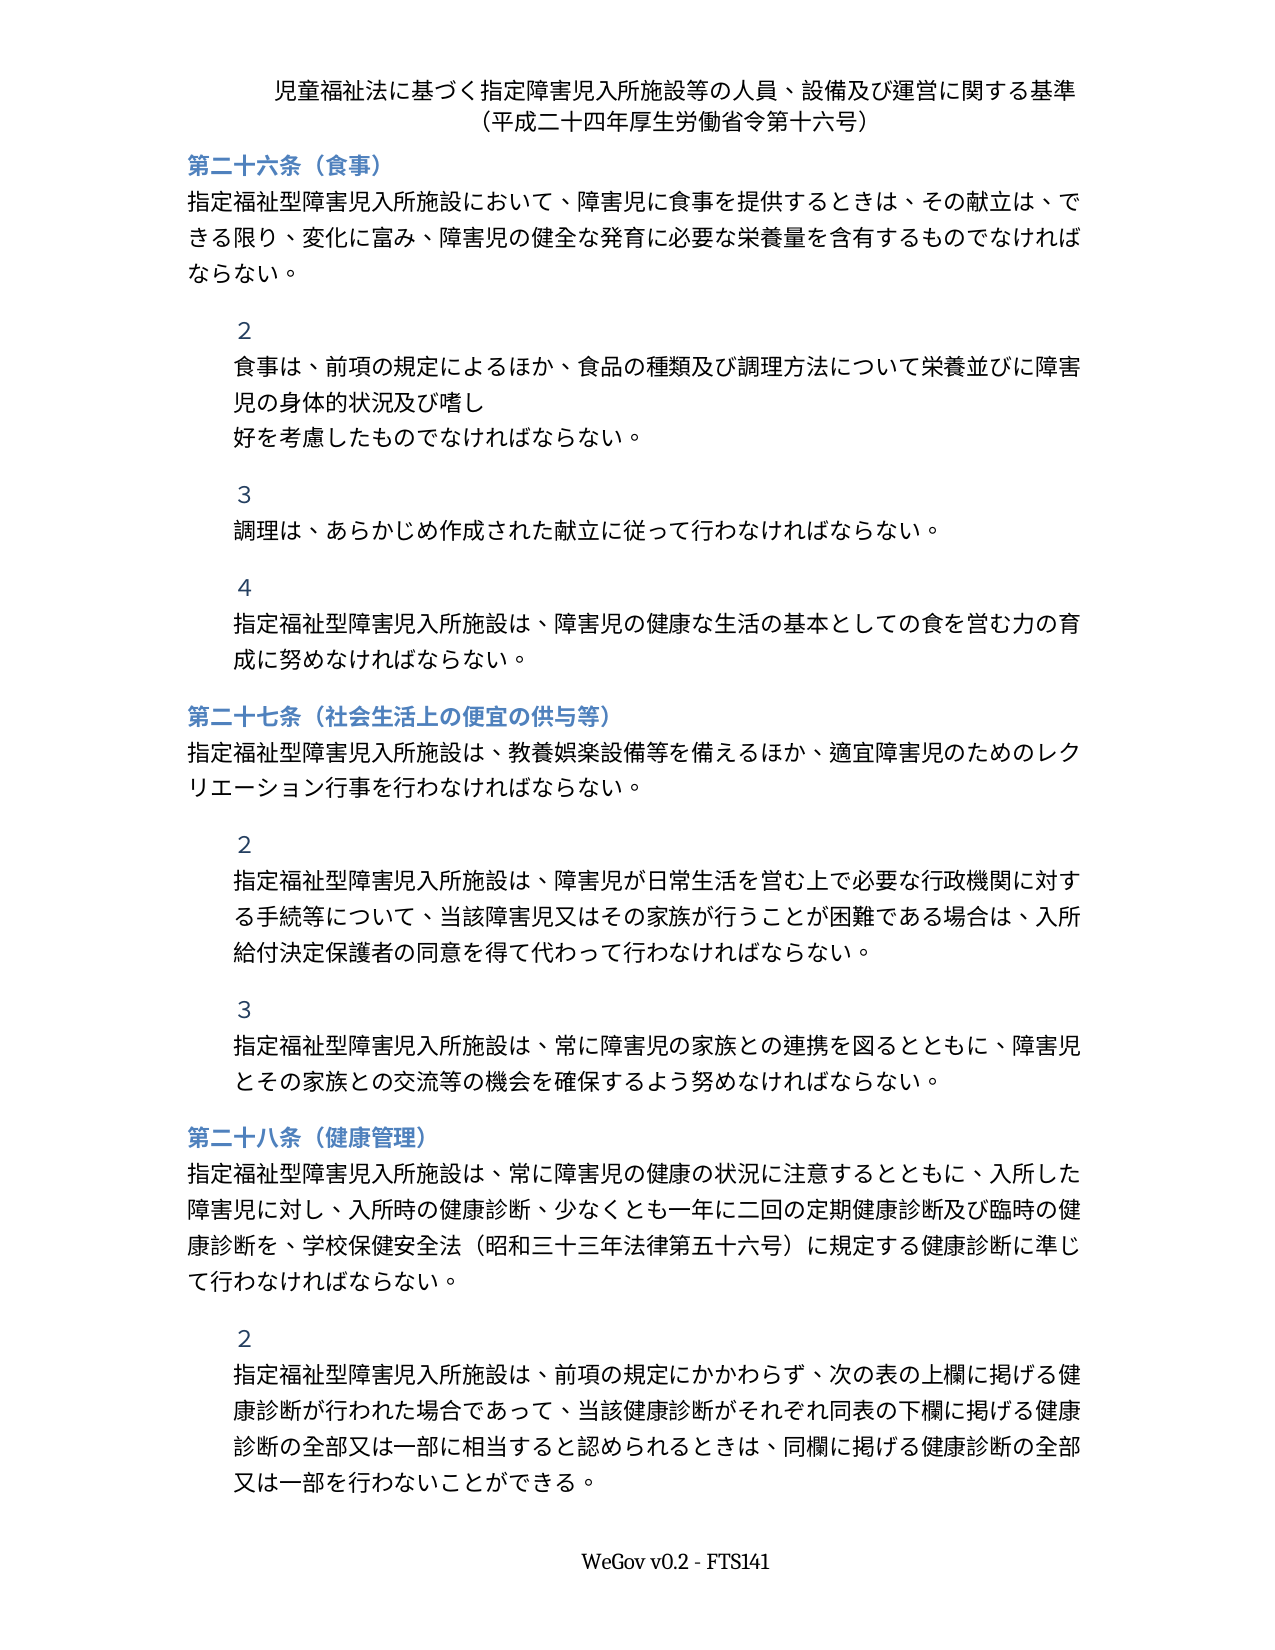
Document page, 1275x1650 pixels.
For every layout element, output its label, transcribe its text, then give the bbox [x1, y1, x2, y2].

subtitle ３ [233, 479, 1087, 510]
subtitle ２ [233, 314, 1087, 346]
subtitle ４ [233, 572, 1087, 603]
subtitle ２ [233, 1323, 1087, 1354]
text 指定福祉型障害児入所施設は、障害児が日常生活を営む上で必要な行政機関に対する手続等について、当該障害児又はその家族が行うことが困難である場合は、入所給付決定保護者の同意を得て代わって行わなければならない。 [233, 865, 1087, 968]
subtitle 第二十八条（健康管理） [187, 1122, 1087, 1154]
text 調理は、あらかじめ作成された献立に従って行わなければならない。 [233, 515, 1087, 546]
text 指定福祉型障害児入所施設は、常に障害児の家族との連携を図るとともに、障害児とその家族との交流等の機会を確保するよう努めなければならない。 [233, 1030, 1087, 1097]
text 指定福祉型障害児入所施設は、障害児の健康な生活の基本としての食を営む力の育成に努めなければならない。 [233, 608, 1087, 675]
text 食事は、前項の規定によるほか、食品の種類及び調理方法について栄養並びに障害児の身体的状況及び嗜し 好を考慮したものでなければならない。 [233, 351, 1087, 454]
text 指定福祉型障害児入所施設において、障害児に食事を提供するときは、その献立は、できる限り、変化に富み、障害児の健全な発育に必要な栄養量を含有するものでなければならない。 [187, 186, 1087, 289]
text 指定福祉型障害児入所施設は、常に障害児の健康の状況に注意するとともに、入所した障害児に対し、入所時の健康診断、少なくとも一年に二回の定期健康診断及び臨時の健康診断を、学校保健安全法（昭和三十三年法律第五十六号）に規定する健康診断に準じて行わなければならない。 [187, 1158, 1087, 1297]
subtitle ２ [233, 829, 1087, 860]
subtitle 第二十七条（社会生活上の便宜の供与等） [187, 701, 1087, 732]
subtitle ３ [233, 994, 1087, 1025]
text 指定福祉型障害児入所施設は、教養娯楽設備等を備えるほか、適宜障害児のためのレクリエーション行事を行わなければならない。 [187, 736, 1087, 804]
subtitle 第二十六条（食事） [187, 150, 1087, 181]
